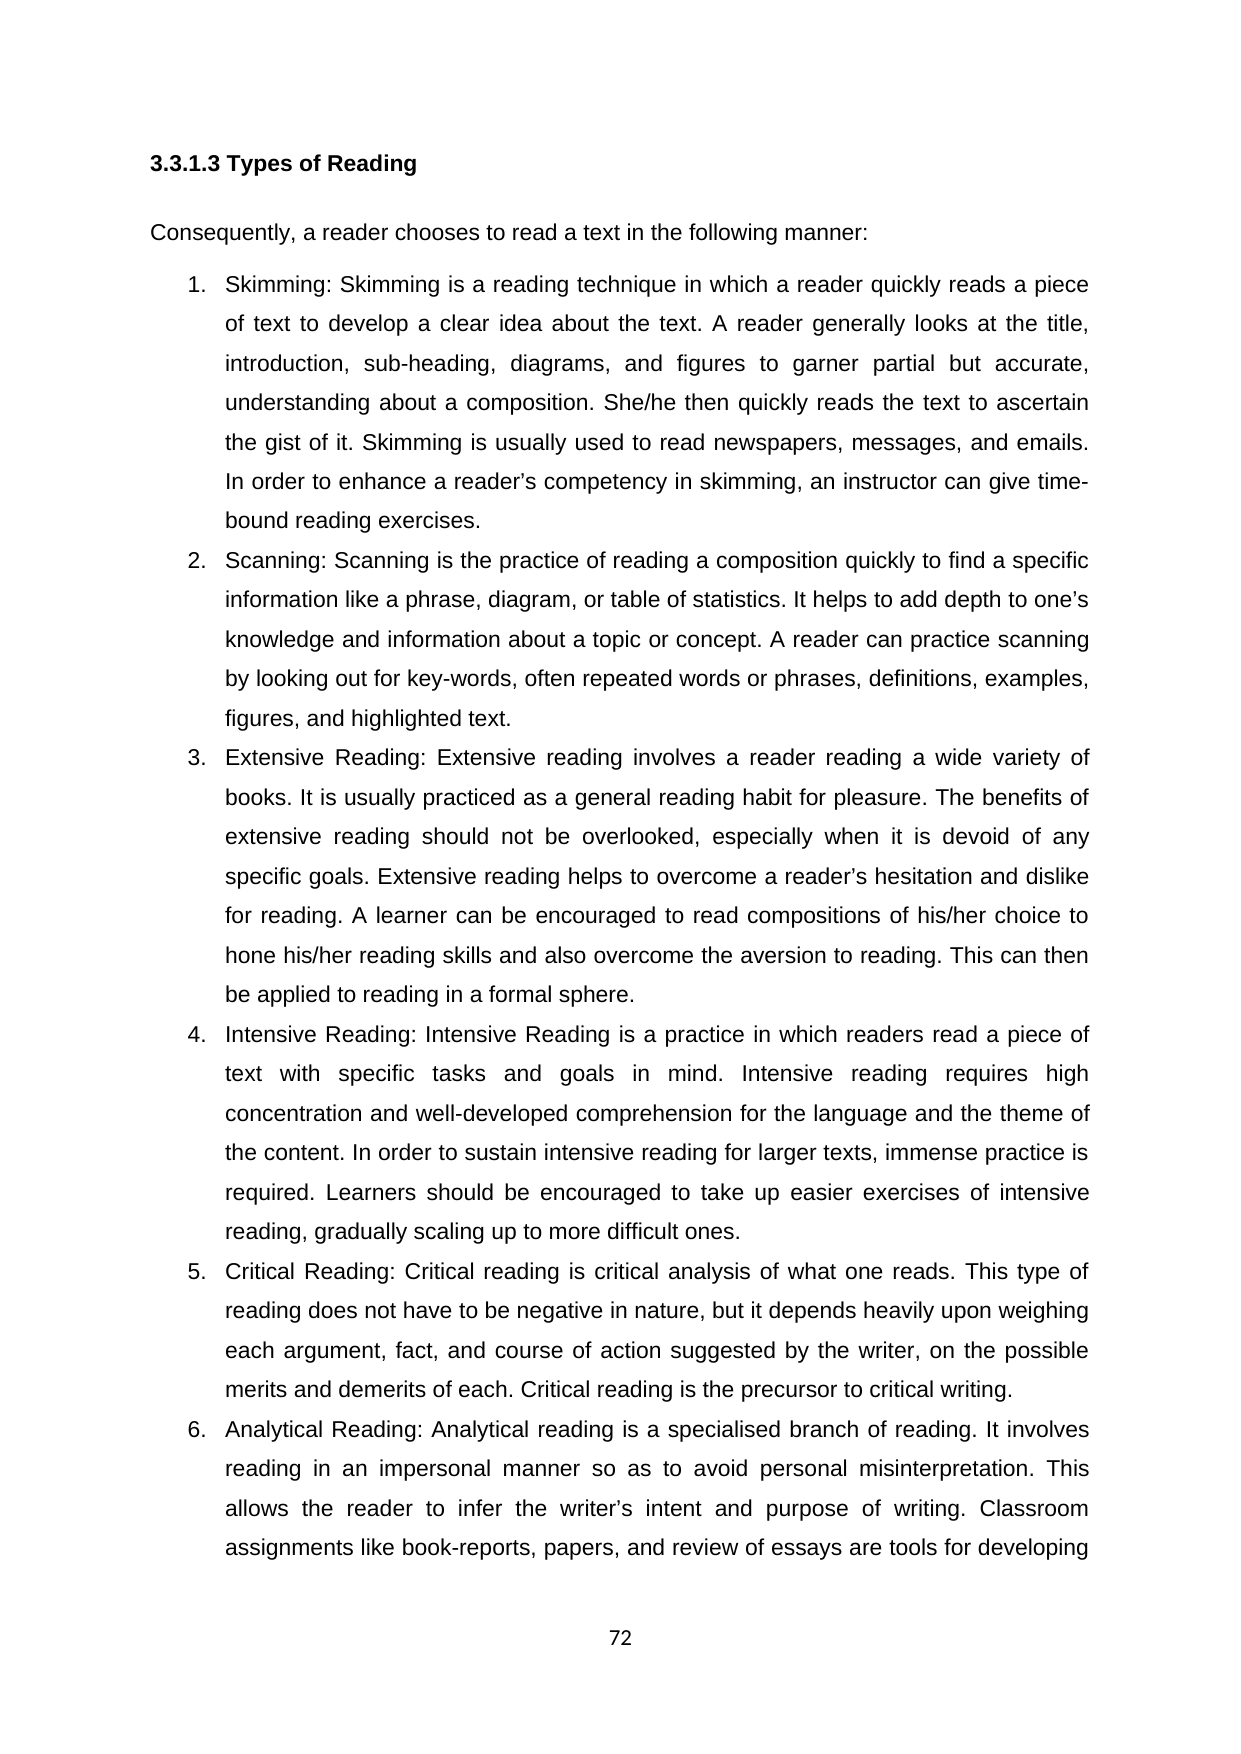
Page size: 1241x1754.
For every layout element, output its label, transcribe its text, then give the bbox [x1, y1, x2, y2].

list Scanning: Scanning is the practice of reading a composition quickly to find a specific information like a phrase, diagram, or table of statistics. It helps to add depth to one’s knowledge and information about a topic or concept. A reader can practice scanning by looking out for key-words, often repeated words or phrases, definitions, examples, figures, and highlighted text. [187, 547, 1090, 731]
list Intensive Reading: Intensive Reading is a practice in which readers read a piece of text with specific tasks and goals in mind. Intensive reading requires high concentration and well-developed comprehension for the language and the theme of the content. In order to sustain intensive reading for larger texts, immense practice is required. Learners should be encouraged to take up easier exercises of intensive reading, gradually scaling up to more difficult ones. [187, 1021, 1090, 1244]
list Critical Reading: Critical reading is critical analysis of what one reads. This type of reading does not have to be negative in nature, but it depends heavily upon weighing each argument, fact, and course of action suggested by the writer, on the possible merits and demerits of each. Critical reading is the precursor to critical writing. [187, 1258, 1090, 1402]
list Extensive Reading: Extensive reading involves a reader reading a wide variety of books. It is usually practiced as a general reading habit for pleasure. The benefits of extensive reading should not be overlooked, especially when it is devoid of any specific goals. Extensive reading helps to overcome a reader’s hesitation and dislike for reading. A learner can be encouraged to read compositions of his/her choice to hone his/her reading skills and also overcome the aversion to reading. This can then be applied to reading in a formal sphere. [187, 744, 1090, 1008]
text 3.3.1.3 Types of Reading [150, 150, 1083, 176]
list Skimming: Skimming is a reading technique in which a reader quickly reads a piece of text to develop a clear idea about the text. A reader generally looks at the title, introduction, sub-heading, diagrams, and figures to garner partial but accurate, understanding about a composition. She/he then quickly reads the text to ascertain the gist of it. Skimming is usually used to read newspapers, messages, and emails. In order to enhance a reader’s competency in skimming, an instructor can give time-bound reading exercises. [187, 271, 1090, 534]
text Consequently, a reader chooses to read a text in the following manner: [150, 219, 1090, 245]
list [187, 1416, 1090, 1560]
